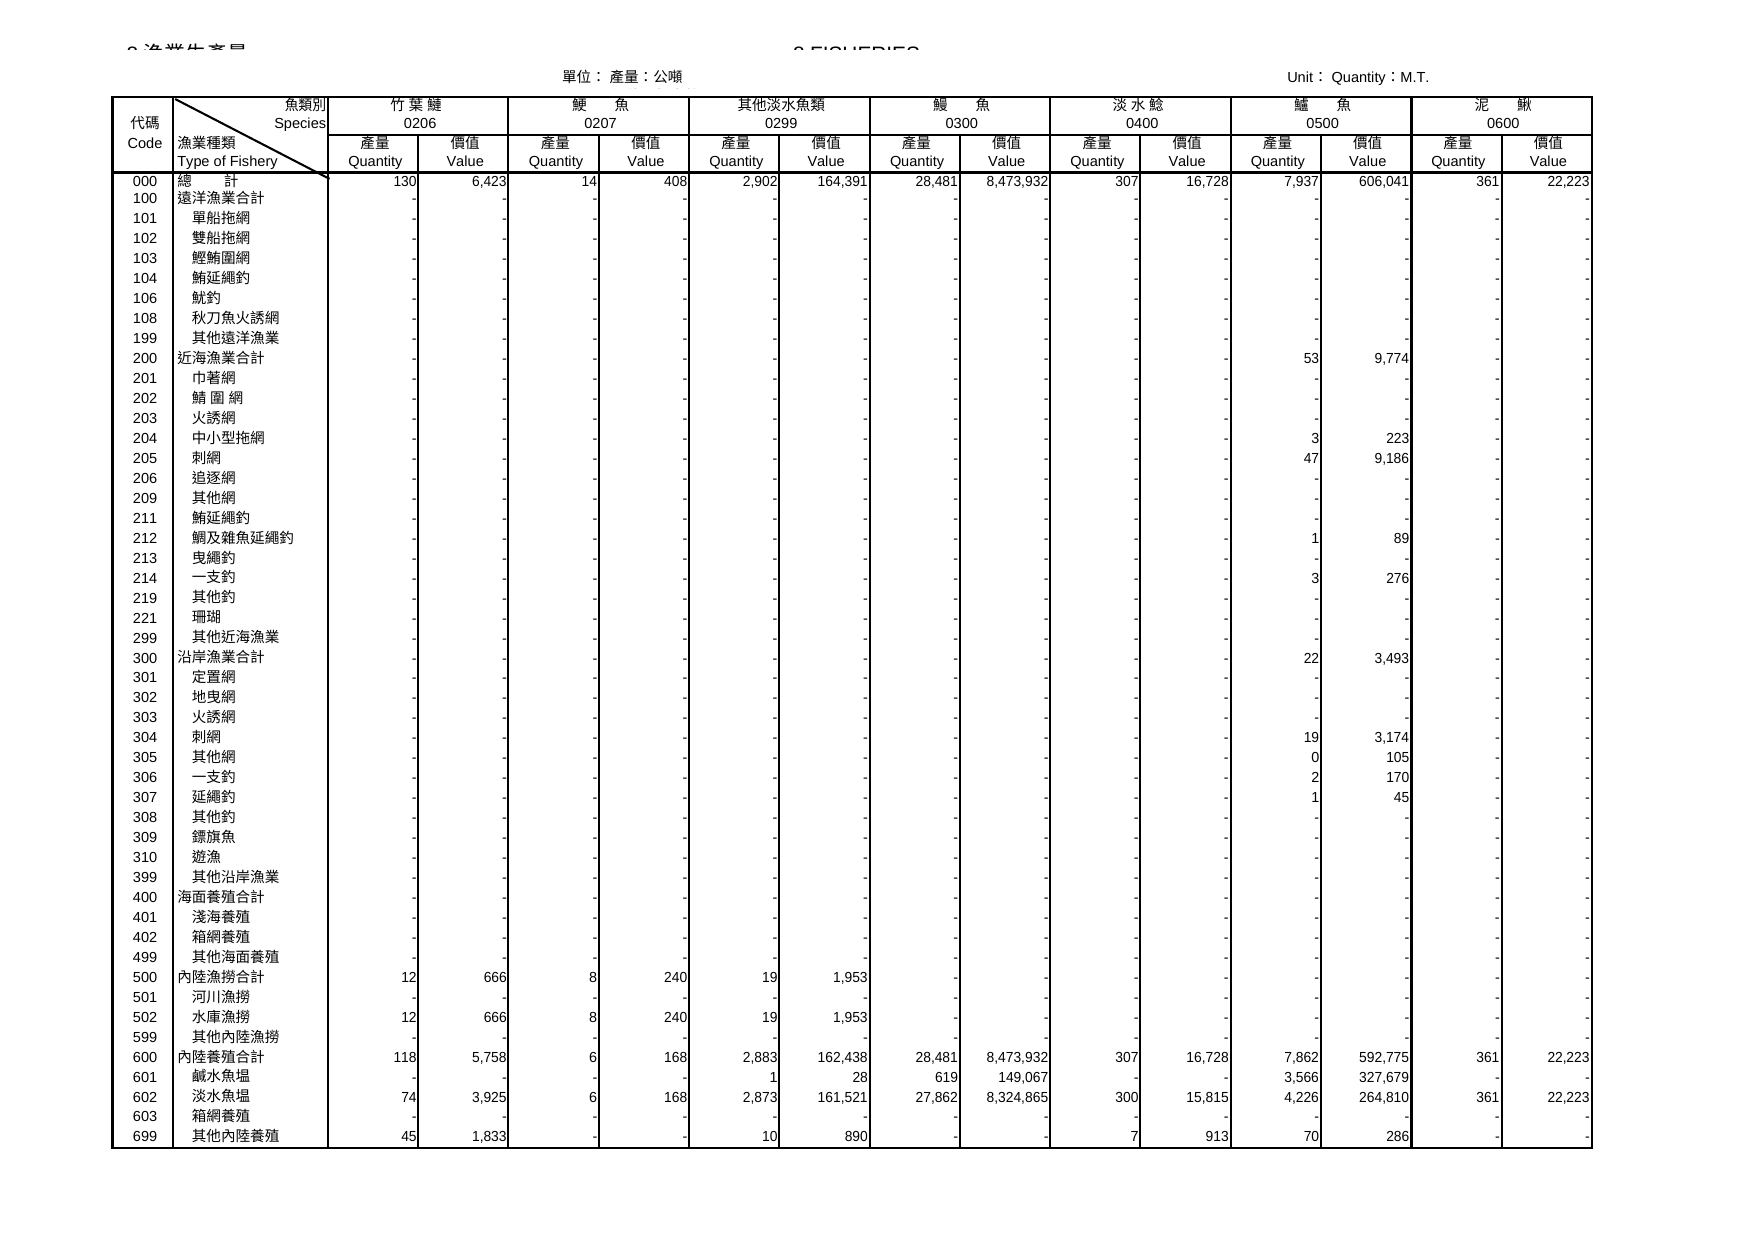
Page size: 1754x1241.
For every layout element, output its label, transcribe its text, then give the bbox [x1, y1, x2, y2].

table_cell - [1141, 848, 1230, 868]
table_cell - [780, 529, 869, 549]
table_cell - [871, 748, 959, 768]
table_cell - [690, 888, 778, 908]
table_cell - [600, 629, 688, 648]
table_cell 0400 [1051, 114, 1230, 134]
table_cell - [509, 409, 598, 429]
table_cell 45 [1322, 788, 1410, 808]
table_cell - [1503, 209, 1591, 229]
table_cell - [419, 808, 507, 828]
table_cell 666 [419, 1008, 507, 1028]
table_cell 價值 [780, 136, 869, 151]
table_cell 300 [114, 649, 172, 668]
table_cell - [509, 189, 598, 209]
table_cell Quantity [1051, 151, 1139, 171]
table_cell 其他網 [174, 748, 327, 768]
table_cell - [1141, 429, 1230, 449]
table_cell - [1503, 1107, 1591, 1127]
table_cell - [1141, 968, 1230, 988]
table_cell - [1051, 629, 1139, 648]
table_cell Code [114, 134, 172, 151]
table_cell - [419, 1068, 507, 1087]
table_cell - [961, 369, 1049, 389]
table_cell - [1141, 249, 1230, 269]
table_cell - [1141, 209, 1230, 229]
table_cell 其他沿岸漁業 [174, 868, 327, 888]
table_cell - [1322, 908, 1410, 928]
table_cell - [780, 269, 869, 289]
table_cell - [1141, 189, 1230, 209]
table_cell - [1413, 948, 1501, 968]
table_cell - [1413, 1068, 1501, 1087]
table_header 淡 水 鯰 [1051, 98, 1230, 114]
table_cell - [1051, 329, 1139, 349]
table_cell 164,391 [780, 174, 869, 189]
table_cell - [419, 389, 507, 409]
table_cell - [1413, 229, 1501, 249]
table_cell - [1051, 1068, 1139, 1087]
table_cell 118 [329, 1048, 417, 1067]
table_cell - [600, 649, 688, 668]
table_cell - [1503, 768, 1591, 788]
table_cell - [1322, 289, 1410, 309]
table_cell 地曳網 [174, 688, 327, 708]
table_cell 6 [509, 1088, 598, 1107]
table_cell - [690, 928, 778, 948]
table_cell - [419, 309, 507, 329]
table_cell - [961, 589, 1049, 608]
table_cell - [1232, 329, 1320, 349]
table_cell 264,810 [1322, 1088, 1410, 1107]
table_cell - [1322, 888, 1410, 908]
table_cell - [600, 569, 688, 588]
table_cell - [1503, 509, 1591, 529]
table_cell 306 [114, 768, 172, 788]
table_cell 22,223 [1503, 1048, 1591, 1067]
table_cell - [509, 808, 598, 828]
table_cell - [1051, 908, 1139, 928]
table_cell - [509, 249, 598, 269]
table_cell - [509, 768, 598, 788]
table_cell 70 [1232, 1127, 1320, 1147]
table_cell - [509, 848, 598, 868]
table_cell 4,226 [1232, 1088, 1320, 1107]
table_cell - [600, 928, 688, 948]
table_cell - [1051, 728, 1139, 748]
table_cell 其他內陸漁撈 [174, 1028, 327, 1048]
table_cell - [509, 569, 598, 588]
table_cell 一支釣 [174, 569, 327, 588]
table_cell 22,223 [1503, 174, 1591, 189]
table_cell - [1322, 229, 1410, 249]
table_cell - [329, 649, 417, 668]
table_cell - [600, 369, 688, 389]
table_cell - [1051, 668, 1139, 688]
table_cell 雙船拖網 [174, 229, 327, 249]
table_cell 599 [114, 1028, 172, 1048]
table_cell 221 [114, 609, 172, 628]
table_cell - [871, 389, 959, 409]
table_cell - [961, 708, 1049, 728]
table_cell - [509, 469, 598, 489]
table_cell - [1413, 888, 1501, 908]
table_cell - [600, 988, 688, 1008]
table_cell - [419, 748, 507, 768]
table_cell 1,953 [780, 1008, 869, 1028]
table_cell - [780, 668, 869, 688]
table_cell 913 [1141, 1127, 1230, 1147]
table_cell - [1141, 529, 1230, 549]
table_cell - [1503, 848, 1591, 868]
table_cell - [690, 948, 778, 968]
table_cell - [1503, 309, 1591, 329]
table_cell - [1413, 1028, 1501, 1048]
table_cell 3,174 [1322, 728, 1410, 748]
table_cell - [1503, 888, 1591, 908]
table_cell - [961, 469, 1049, 489]
table_cell - [1232, 289, 1320, 309]
table_cell - [419, 289, 507, 309]
table_cell 1,953 [780, 968, 869, 988]
table_cell - [1322, 988, 1410, 1008]
table_cell - [600, 189, 688, 209]
table_header 鰻 魚 [871, 98, 1049, 114]
table_cell 12 [329, 1008, 417, 1028]
table_cell - [1232, 489, 1320, 509]
table_cell - [1413, 569, 1501, 588]
table_cell 161,521 [780, 1088, 869, 1107]
table_cell - [1051, 309, 1139, 329]
table_cell 53 [1232, 349, 1320, 369]
table_cell - [871, 1127, 959, 1147]
table_cell - [600, 549, 688, 568]
table_cell - [1503, 828, 1591, 848]
table_cell 0 [1232, 748, 1320, 768]
table_cell - [1141, 609, 1230, 628]
table_cell - [1051, 469, 1139, 489]
table_cell - [1141, 748, 1230, 768]
table_cell - [1413, 649, 1501, 668]
table_cell - [329, 289, 417, 309]
table_cell - [419, 908, 507, 928]
table_cell - [1413, 808, 1501, 828]
table_cell - [1322, 968, 1410, 988]
table_cell - [780, 189, 869, 209]
table_cell - [871, 249, 959, 269]
table_cell - [1413, 868, 1501, 888]
table_cell 219 [114, 589, 172, 608]
table_cell 產量 [690, 136, 778, 151]
table_cell - [871, 968, 959, 988]
table_cell - [1232, 708, 1320, 728]
table_cell - [1051, 409, 1139, 429]
table_cell - [1232, 868, 1320, 888]
table_cell 500 [114, 968, 172, 988]
table_cell - [1051, 349, 1139, 369]
table_cell - [1413, 788, 1501, 808]
table_cell - [600, 489, 688, 509]
table_cell 666 [419, 968, 507, 988]
table_cell 19 [690, 1008, 778, 1028]
table_cell - [961, 1127, 1049, 1147]
table_cell 000 [114, 174, 172, 189]
table_cell - [1322, 409, 1410, 429]
table_cell - [600, 868, 688, 888]
table_cell 300 [1051, 1088, 1139, 1107]
table_cell 8,473,932 [961, 174, 1049, 189]
table_cell Quantity [871, 151, 959, 171]
table_cell 276 [1322, 569, 1410, 588]
table_cell - [1141, 569, 1230, 588]
table_cell - [780, 229, 869, 249]
table_cell - [509, 389, 598, 409]
table_cell 火誘網 [174, 409, 327, 429]
table_cell 105 [1322, 748, 1410, 768]
table_cell - [871, 189, 959, 209]
table_cell - [509, 908, 598, 928]
table_cell 1 [1232, 529, 1320, 549]
table_cell - [600, 848, 688, 868]
table_cell 鏢旗魚 [174, 828, 327, 848]
table_cell - [871, 429, 959, 449]
table_cell 價值 [1503, 136, 1591, 151]
table_cell - [509, 329, 598, 349]
table_cell 秋刀魚火誘網 [174, 309, 327, 329]
table_cell - [329, 489, 417, 509]
table_cell - [329, 509, 417, 529]
table_cell - [1503, 788, 1591, 808]
table_cell 3,566 [1232, 1068, 1320, 1087]
table_cell 價值 [1322, 136, 1410, 151]
table_cell 5,758 [419, 1048, 507, 1067]
table_cell - [780, 409, 869, 429]
table_cell Quantity [1413, 151, 1501, 171]
table_cell - [1322, 549, 1410, 568]
table_cell - [1413, 1008, 1501, 1028]
table_cell - [419, 269, 507, 289]
table_cell - [1503, 249, 1591, 269]
table_cell - [1051, 449, 1139, 469]
table_cell 47 [1232, 449, 1320, 469]
table_cell - [690, 369, 778, 389]
table_cell - [780, 509, 869, 529]
table_cell - [1503, 369, 1591, 389]
table_cell - [1232, 968, 1320, 988]
table_cell - [509, 509, 598, 529]
table_cell - [1413, 389, 1501, 409]
table_cell - [1232, 389, 1320, 409]
table_cell - [690, 209, 778, 229]
table_cell 302 [114, 688, 172, 708]
table_cell 19 [690, 968, 778, 988]
table_cell - [871, 509, 959, 529]
table_cell - [329, 209, 417, 229]
table_cell - [1322, 589, 1410, 608]
table_cell - [690, 808, 778, 828]
table_cell 212 [114, 529, 172, 549]
table_cell - [600, 469, 688, 489]
table_cell - [961, 389, 1049, 409]
table_cell 魷釣 [174, 289, 327, 309]
table_cell 6,423 [419, 174, 507, 189]
table_cell - [1503, 569, 1591, 588]
table_cell - [871, 1107, 959, 1127]
table_cell - [871, 209, 959, 229]
table_cell - [1141, 1068, 1230, 1087]
table_cell - [600, 788, 688, 808]
table_cell - [509, 649, 598, 668]
table_cell - [600, 748, 688, 768]
table_cell - [1141, 449, 1230, 469]
table_cell - [1051, 609, 1139, 628]
table_cell 601 [114, 1068, 172, 1087]
table_cell - [780, 708, 869, 728]
table_cell - [600, 229, 688, 249]
table_cell 8 [509, 1008, 598, 1028]
table_cell - [690, 908, 778, 928]
table_cell - [419, 688, 507, 708]
table_cell - [690, 569, 778, 588]
table_cell - [1503, 1127, 1591, 1147]
table_cell - [961, 309, 1049, 329]
table_cell - [780, 629, 869, 648]
table_cell - [600, 349, 688, 369]
table_cell - [1141, 1008, 1230, 1028]
table_cell - [1322, 708, 1410, 728]
table_cell - [690, 868, 778, 888]
table_cell - [1413, 369, 1501, 389]
table_cell - [780, 329, 869, 349]
table_cell - [871, 948, 959, 968]
table_cell 27,862 [871, 1088, 959, 1107]
table_cell 101 [114, 209, 172, 229]
table_cell 102 [114, 229, 172, 249]
table_cell - [1232, 269, 1320, 289]
table_cell - [1322, 509, 1410, 529]
table_cell - [419, 229, 507, 249]
table_cell - [600, 289, 688, 309]
table_cell - [1322, 848, 1410, 868]
table_cell 205 [114, 449, 172, 469]
table_cell 600 [114, 1048, 172, 1067]
table_header 竹 葉 鰱 [329, 98, 507, 114]
table_cell - [871, 289, 959, 309]
table_cell 鹹水魚塭 [174, 1068, 327, 1087]
table_cell - [1051, 1028, 1139, 1048]
table_cell - [419, 349, 507, 369]
table_cell - [1051, 688, 1139, 708]
table_cell - [1322, 928, 1410, 948]
table_cell - [329, 329, 417, 349]
table_cell - [690, 489, 778, 509]
table_cell - [1051, 189, 1139, 209]
table_cell 產量 [1051, 136, 1139, 151]
table_cell - [419, 708, 507, 728]
table_cell - [1413, 828, 1501, 848]
table_cell - [1503, 988, 1591, 1008]
table_cell - [329, 688, 417, 708]
table_cell - [780, 469, 869, 489]
table_cell 361 [1413, 1048, 1501, 1067]
table_cell - [1141, 409, 1230, 429]
table_cell 7 [1051, 1127, 1139, 1147]
table_cell 6 [509, 1048, 598, 1067]
table_cell 2,873 [690, 1088, 778, 1107]
table_cell 其他內陸養殖 [174, 1127, 327, 1147]
table_cell - [509, 1028, 598, 1048]
table_cell - [1322, 249, 1410, 269]
table_cell - [1322, 828, 1410, 848]
table_cell - [1232, 848, 1320, 868]
table_cell - [1141, 489, 1230, 509]
table_cell - [1413, 589, 1501, 608]
table_cell 單船拖網 [174, 209, 327, 229]
table_cell - [329, 848, 417, 868]
table_cell - [961, 229, 1049, 249]
table_cell 209 [114, 489, 172, 509]
table_cell - [419, 609, 507, 628]
table_cell - [1051, 649, 1139, 668]
table_cell - [1051, 569, 1139, 588]
table_cell - [600, 209, 688, 229]
table_cell - [600, 309, 688, 329]
table_cell 追逐網 [174, 469, 327, 489]
table_cell - [1503, 489, 1591, 509]
table_cell - [1051, 808, 1139, 828]
table_cell - [871, 449, 959, 469]
table_cell - [690, 748, 778, 768]
table_cell 308 [114, 808, 172, 828]
table_cell - [1232, 828, 1320, 848]
table_cell - [329, 1107, 417, 1127]
table_cell - [1503, 229, 1591, 249]
table_cell - [419, 549, 507, 568]
table_cell 火誘網 [174, 708, 327, 728]
table_cell - [509, 529, 598, 549]
table_cell - [1413, 249, 1501, 269]
table_cell - [961, 1008, 1049, 1028]
table_cell - [329, 189, 417, 209]
table_cell - [1413, 988, 1501, 1008]
table_cell - [509, 828, 598, 848]
table_cell 總 計 [174, 174, 327, 189]
table_cell - [509, 788, 598, 808]
table_cell 408 [600, 174, 688, 189]
table_cell - [509, 629, 598, 648]
table_cell - [1232, 948, 1320, 968]
table_cell 199 [114, 329, 172, 349]
table_cell - [1413, 329, 1501, 349]
table_cell - [961, 728, 1049, 748]
table_cell 890 [780, 1127, 869, 1147]
table_cell Type of Fishery [174, 151, 327, 171]
table_cell - [600, 688, 688, 708]
table_cell - [780, 768, 869, 788]
table_cell - [1232, 888, 1320, 908]
table_cell 價值 [1141, 136, 1230, 151]
table_cell - [1413, 609, 1501, 628]
table_cell - [329, 768, 417, 788]
table_cell - [1503, 389, 1591, 409]
table_cell 400 [114, 888, 172, 908]
table_cell - [329, 808, 417, 828]
table_cell - [1051, 289, 1139, 309]
table_cell 巾著網 [174, 369, 327, 389]
table_cell - [1503, 429, 1591, 449]
table_cell - [871, 988, 959, 1008]
table_cell - [961, 289, 1049, 309]
table_cell - [419, 1107, 507, 1127]
table_cell - [329, 389, 417, 409]
table_cell - [509, 549, 598, 568]
table_cell - [509, 269, 598, 289]
table_cell - [961, 209, 1049, 229]
table_cell 1,833 [419, 1127, 507, 1147]
table_cell - [1413, 309, 1501, 329]
table_cell - [329, 1068, 417, 1087]
table_cell - [1232, 1028, 1320, 1048]
table_cell - [329, 249, 417, 269]
table_cell - [780, 249, 869, 269]
table_cell 其他海面養殖 [174, 948, 327, 968]
table_cell - [600, 1028, 688, 1048]
table_cell - [419, 668, 507, 688]
table_cell - [690, 609, 778, 628]
table_cell - [419, 569, 507, 588]
table_cell - [1232, 509, 1320, 529]
table_cell - [329, 609, 417, 628]
table_cell - [419, 489, 507, 509]
table_cell - [871, 848, 959, 868]
table_cell 22,223 [1503, 1088, 1591, 1107]
table_cell 108 [114, 309, 172, 329]
table_cell - [509, 349, 598, 369]
table_cell 2,902 [690, 174, 778, 189]
table_cell - [419, 728, 507, 748]
table_cell - [1141, 788, 1230, 808]
table_cell - [1232, 469, 1320, 489]
table_cell 其他近海漁業 [174, 629, 327, 648]
table_cell 0600 [1413, 114, 1591, 134]
table_cell - [1322, 329, 1410, 349]
table_cell - [1322, 489, 1410, 509]
table_cell - [871, 229, 959, 249]
table_cell - [419, 329, 507, 349]
table_cell - [871, 469, 959, 489]
table_cell - [1141, 688, 1230, 708]
table_cell - [780, 549, 869, 568]
table_cell - [509, 209, 598, 229]
table_cell - [1503, 349, 1591, 369]
table_cell - [961, 569, 1049, 588]
table_cell - [690, 988, 778, 1008]
table_cell - [871, 728, 959, 748]
table_cell 8,324,865 [961, 1088, 1049, 1107]
table_cell 定置網 [174, 668, 327, 688]
table_cell - [600, 808, 688, 828]
table_cell - [1413, 409, 1501, 429]
table_cell - [961, 928, 1049, 948]
table_cell 水庫漁撈 [174, 1008, 327, 1028]
table_cell - [1141, 469, 1230, 489]
table_cell - [509, 489, 598, 509]
table_cell - [1232, 668, 1320, 688]
table_cell 307 [114, 788, 172, 808]
table_cell - [1322, 389, 1410, 409]
table_cell 28,481 [871, 1048, 959, 1067]
table_cell Quantity [509, 151, 598, 171]
table_cell Species [174, 114, 327, 134]
table_cell - [1232, 229, 1320, 249]
table_cell - [961, 808, 1049, 828]
table_cell - [961, 688, 1049, 708]
table_cell 606,041 [1322, 174, 1410, 189]
table_cell - [1503, 269, 1591, 289]
table_cell - [961, 848, 1049, 868]
table_cell - [1503, 529, 1591, 549]
table_cell 其他網 [174, 489, 327, 509]
table_cell 產量 [329, 136, 417, 151]
table_cell 106 [114, 289, 172, 309]
table_cell - [600, 269, 688, 289]
table_cell - [871, 609, 959, 628]
table_cell - [1141, 589, 1230, 608]
table_header 其他淡水魚類 [690, 98, 869, 114]
table_cell - [600, 449, 688, 469]
table_cell - [1322, 668, 1410, 688]
table_cell 遠洋漁業合計 [174, 189, 327, 209]
table_cell - [419, 509, 507, 529]
table_cell - [329, 629, 417, 648]
table_cell - [780, 888, 869, 908]
table_cell - [961, 609, 1049, 628]
table_cell - [1051, 868, 1139, 888]
table_cell - [871, 788, 959, 808]
table_cell 200 [114, 349, 172, 369]
table_cell - [961, 549, 1049, 568]
table_cell - [1232, 928, 1320, 948]
table_cell - [1503, 908, 1591, 928]
table_cell - [780, 609, 869, 628]
table_cell - [419, 848, 507, 868]
table_cell - [419, 469, 507, 489]
table_cell Value [1322, 151, 1410, 171]
table_cell - [690, 469, 778, 489]
table_cell - [509, 609, 598, 628]
table_cell - [419, 629, 507, 648]
table_cell - [329, 369, 417, 389]
table_cell - [871, 409, 959, 429]
table_cell - [1413, 968, 1501, 988]
table_cell 223 [1322, 429, 1410, 449]
table_cell - [1503, 189, 1591, 209]
table_cell 74 [329, 1088, 417, 1107]
table_cell - [329, 529, 417, 549]
table_cell 7,862 [1232, 1048, 1320, 1067]
table_cell - [1503, 1068, 1591, 1087]
table_cell - [329, 349, 417, 369]
table_cell - [961, 1107, 1049, 1127]
table_cell 168 [600, 1048, 688, 1067]
table_cell - [690, 409, 778, 429]
table_cell - [780, 908, 869, 928]
table_cell - [961, 249, 1049, 269]
table_cell - [961, 529, 1049, 549]
table_cell - [690, 249, 778, 269]
table_cell - [1051, 509, 1139, 529]
table_cell - [419, 888, 507, 908]
table_cell 沿岸漁業合計 [174, 649, 327, 668]
table_cell - [690, 389, 778, 409]
table_cell 499 [114, 948, 172, 968]
table_cell - [690, 688, 778, 708]
table_cell 曳繩釣 [174, 549, 327, 568]
table_cell - [1051, 209, 1139, 229]
table_cell - [871, 928, 959, 948]
table_cell - [509, 728, 598, 748]
table_cell - [329, 409, 417, 429]
table_cell - [1141, 728, 1230, 748]
table_cell - [780, 389, 869, 409]
table_cell - [1051, 788, 1139, 808]
table_cell - [871, 309, 959, 329]
table_cell - [1051, 489, 1139, 509]
table_cell 海面養殖合計 [174, 888, 327, 908]
table_cell - [1051, 888, 1139, 908]
table_cell - [1232, 589, 1320, 608]
table_cell - [1141, 828, 1230, 848]
table_cell 內陸漁撈合計 [174, 968, 327, 988]
table_cell - [780, 589, 869, 608]
table_cell - [690, 329, 778, 349]
table_cell 9,186 [1322, 449, 1410, 469]
table_cell - [871, 828, 959, 848]
table_cell - [1051, 229, 1139, 249]
table_cell - [1232, 1107, 1320, 1127]
table_cell 168 [600, 1088, 688, 1107]
table_cell 箱網養殖 [174, 928, 327, 948]
table_cell 502 [114, 1008, 172, 1028]
table_cell - [1141, 888, 1230, 908]
table_cell - [1322, 269, 1410, 289]
table_cell - [1051, 708, 1139, 728]
table_cell 214 [114, 569, 172, 588]
table_cell 307 [1051, 174, 1139, 189]
table_cell 3,925 [419, 1088, 507, 1107]
table_cell - [1051, 768, 1139, 788]
table_cell - [1503, 968, 1591, 988]
table_cell - [329, 928, 417, 948]
table_cell 近海漁業合計 [174, 349, 327, 369]
table_cell - [1413, 509, 1501, 529]
table_cell - [1322, 868, 1410, 888]
table_cell - [600, 529, 688, 549]
table_cell 286 [1322, 1127, 1410, 1147]
table_cell - [1141, 988, 1230, 1008]
table_cell 淡水魚塭 [174, 1088, 327, 1107]
table_cell - [600, 409, 688, 429]
table_cell 619 [871, 1068, 959, 1087]
table_cell - [1503, 948, 1591, 968]
table_cell 310 [114, 848, 172, 868]
table_cell - [1503, 589, 1591, 608]
table_cell - [1413, 549, 1501, 568]
table_cell - [1503, 629, 1591, 648]
table_cell - [1413, 529, 1501, 549]
table_cell - [1232, 549, 1320, 568]
table_cell - [329, 728, 417, 748]
table_cell - [1051, 389, 1139, 409]
table_cell - [600, 728, 688, 748]
table_header 泥 鰍 [1413, 98, 1591, 114]
table_cell - [329, 868, 417, 888]
table_cell - [871, 329, 959, 349]
table_cell 402 [114, 928, 172, 948]
table_cell 2 [1232, 768, 1320, 788]
table_cell 內陸養殖合計 [174, 1048, 327, 1067]
table_cell 2,883 [690, 1048, 778, 1067]
table_cell 204 [114, 429, 172, 449]
table_cell - [1232, 688, 1320, 708]
table_cell - [1413, 688, 1501, 708]
table_cell - [780, 848, 869, 868]
table_cell 19 [1232, 728, 1320, 748]
table_cell - [600, 509, 688, 529]
table_cell - [1503, 928, 1591, 948]
table_cell 鯛及雜魚延繩釣 [174, 529, 327, 549]
table_cell - [1232, 209, 1320, 229]
table_cell - [1232, 988, 1320, 1008]
table_cell - [1503, 708, 1591, 728]
table_cell 1 [690, 1068, 778, 1087]
table_cell - [329, 449, 417, 469]
table_cell - [1051, 369, 1139, 389]
table_cell 淺海養殖 [174, 908, 327, 928]
table_cell 299 [114, 629, 172, 648]
table_cell - [1413, 848, 1501, 868]
table_cell 河川漁撈 [174, 988, 327, 1008]
table_cell - [1413, 748, 1501, 768]
table_cell 3 [1232, 429, 1320, 449]
table_cell - [780, 928, 869, 948]
table_cell - [1322, 1028, 1410, 1048]
table_cell - [600, 389, 688, 409]
table_cell - [600, 329, 688, 349]
table_cell - [1232, 908, 1320, 928]
table_cell - [1141, 928, 1230, 948]
table_cell - [329, 888, 417, 908]
table_cell - [961, 868, 1049, 888]
table_cell - [1413, 728, 1501, 748]
table_cell - [600, 668, 688, 688]
table_cell - [871, 808, 959, 828]
table_cell - [780, 449, 869, 469]
table_cell - [871, 549, 959, 568]
table_cell - [1051, 968, 1139, 988]
table_cell - [961, 788, 1049, 808]
table_cell - [1503, 289, 1591, 309]
table_cell - [419, 828, 507, 848]
table_cell 213 [114, 549, 172, 568]
table_cell 其他釣 [174, 589, 327, 608]
table_cell 149,067 [961, 1068, 1049, 1087]
table_cell - [871, 369, 959, 389]
table_cell - [509, 229, 598, 249]
table_cell - [600, 768, 688, 788]
table_cell - [1141, 948, 1230, 968]
table_cell - [871, 489, 959, 509]
table_cell - [961, 948, 1049, 968]
table_cell - [690, 269, 778, 289]
table_cell - [329, 908, 417, 928]
table_cell 240 [600, 1008, 688, 1028]
table_cell - [1051, 828, 1139, 848]
table_cell - [1503, 449, 1591, 469]
table_cell 3 [1232, 569, 1320, 588]
table_cell 遊漁 [174, 848, 327, 868]
table_cell 0500 [1232, 114, 1410, 134]
table_cell 產量 [1232, 136, 1320, 151]
table_cell 170 [1322, 768, 1410, 788]
table_cell 301 [114, 668, 172, 688]
table_cell - [1322, 609, 1410, 628]
table_cell 鯖 圍 網 [174, 389, 327, 409]
table_cell - [419, 249, 507, 269]
table_cell 漁業種類 [174, 134, 327, 151]
table_cell 28 [780, 1068, 869, 1087]
table_cell 103 [114, 249, 172, 269]
table_cell - [780, 569, 869, 588]
table_cell - [329, 828, 417, 848]
table_cell - [780, 429, 869, 449]
table_cell - [961, 629, 1049, 648]
table_cell - [509, 1068, 598, 1087]
table_cell 303 [114, 708, 172, 728]
table_cell - [871, 868, 959, 888]
table_cell - [1141, 269, 1230, 289]
table_cell - [1141, 229, 1230, 249]
table_cell - [1051, 1008, 1139, 1028]
table_cell 361 [1413, 174, 1501, 189]
table_cell - [1413, 209, 1501, 229]
table_cell - [961, 189, 1049, 209]
table_cell - [961, 349, 1049, 369]
table_cell - [871, 569, 959, 588]
table_cell - [329, 668, 417, 688]
table_cell - [600, 249, 688, 269]
table_cell - [600, 708, 688, 728]
table_cell 0207 [509, 114, 688, 134]
table_cell - [1413, 928, 1501, 948]
table_cell - [509, 449, 598, 469]
table_cell - [690, 828, 778, 848]
table_cell - [1051, 269, 1139, 289]
table_cell - [509, 988, 598, 1008]
table_cell - [600, 1127, 688, 1147]
table_cell 211 [114, 509, 172, 529]
table_cell - [780, 1028, 869, 1048]
table_cell Value [1503, 151, 1591, 171]
table_cell - [1141, 649, 1230, 668]
table_cell 305 [114, 748, 172, 768]
table_cell - [1413, 189, 1501, 209]
table_cell - [961, 768, 1049, 788]
table_cell - [1413, 429, 1501, 449]
table_cell - [419, 868, 507, 888]
table_cell 100 [114, 189, 172, 209]
table_cell - [1322, 629, 1410, 648]
table_cell - [1322, 808, 1410, 828]
table_cell - [419, 589, 507, 608]
table_cell - [1322, 309, 1410, 329]
table_cell - [1503, 728, 1591, 748]
table_cell - [1503, 329, 1591, 349]
table_cell - [780, 728, 869, 748]
table_cell Quantity [690, 151, 778, 171]
table_cell - [1141, 289, 1230, 309]
table_cell - [419, 369, 507, 389]
table_cell 其他釣 [174, 808, 327, 828]
table_cell - [600, 888, 688, 908]
table_cell - [961, 489, 1049, 509]
table_cell - [1413, 1127, 1501, 1147]
table_cell - [690, 189, 778, 209]
table_cell - [961, 908, 1049, 928]
table_cell - [1141, 868, 1230, 888]
table_cell Value [600, 151, 688, 171]
table_cell 8,473,932 [961, 1048, 1049, 1067]
table_cell - [690, 229, 778, 249]
table_cell - [961, 429, 1049, 449]
table_cell 202 [114, 389, 172, 409]
table_cell - [961, 668, 1049, 688]
table_cell Value [1141, 151, 1230, 171]
table_cell 309 [114, 828, 172, 848]
table_cell 16,728 [1141, 174, 1230, 189]
table_cell - [1141, 389, 1230, 409]
table_cell - [780, 1107, 869, 1127]
table_cell 45 [329, 1127, 417, 1147]
table_cell - [871, 688, 959, 708]
table_cell - [419, 1028, 507, 1048]
table_cell - [1051, 848, 1139, 868]
table_cell - [419, 429, 507, 449]
table_cell - [1051, 1107, 1139, 1127]
table_cell - [329, 569, 417, 588]
table_cell - [871, 649, 959, 668]
table_cell - [509, 289, 598, 309]
table_cell - [1413, 269, 1501, 289]
table_cell - [509, 888, 598, 908]
table_cell 一支釣 [174, 768, 327, 788]
table_cell - [1503, 688, 1591, 708]
table_cell - [690, 848, 778, 868]
table_cell 產量 [509, 136, 598, 151]
table_cell - [600, 828, 688, 848]
table_cell 刺網 [174, 728, 327, 748]
table_cell 價值 [961, 136, 1049, 151]
table_cell - [871, 529, 959, 549]
table_cell Quantity [1232, 151, 1320, 171]
table_cell - [871, 708, 959, 728]
table_cell - [871, 1028, 959, 1048]
table_cell - [780, 289, 869, 309]
table_cell - [1503, 469, 1591, 489]
table_cell - [780, 688, 869, 708]
table_cell - [329, 788, 417, 808]
table_header 鯁 魚 [509, 98, 688, 114]
table_cell - [419, 409, 507, 429]
table_cell 240 [600, 968, 688, 988]
table_cell - [1413, 289, 1501, 309]
table_cell - [1232, 629, 1320, 648]
table_cell 12 [329, 968, 417, 988]
table_cell - [509, 1127, 598, 1147]
table_cell - [329, 748, 417, 768]
table_cell 0300 [871, 114, 1049, 134]
table_cell - [600, 1107, 688, 1127]
table_cell - [509, 928, 598, 948]
table_cell - [600, 1068, 688, 1087]
table_cell - [961, 968, 1049, 988]
table_cell 代碼 [114, 114, 172, 134]
table_cell - [690, 349, 778, 369]
table_cell - [871, 629, 959, 648]
table_cell - [780, 309, 869, 329]
table_cell 3,493 [1322, 649, 1410, 668]
table_cell - [690, 768, 778, 788]
table_cell - [690, 509, 778, 529]
table_cell - [509, 708, 598, 728]
table_cell - [1413, 708, 1501, 728]
table_cell 價值 [419, 136, 507, 151]
table_cell - [1413, 629, 1501, 648]
table_cell - [1141, 509, 1230, 529]
table_cell - [1413, 768, 1501, 788]
table_cell - [1503, 748, 1591, 768]
table_cell [114, 151, 172, 171]
table_cell 203 [114, 409, 172, 429]
table_cell - [1141, 1107, 1230, 1127]
table_cell - [509, 868, 598, 888]
table_cell - [329, 269, 417, 289]
table_cell 89 [1322, 529, 1410, 549]
table_cell - [1141, 549, 1230, 568]
table_cell - [1322, 688, 1410, 708]
table_header 魚類別 [174, 98, 327, 114]
table_cell 16,728 [1141, 1048, 1230, 1067]
table_cell 307 [1051, 1048, 1139, 1067]
table_cell - [780, 808, 869, 828]
table_cell - [329, 589, 417, 608]
table_cell - [1141, 349, 1230, 369]
table_cell - [1503, 808, 1591, 828]
table_cell - [1141, 808, 1230, 828]
table_cell - [1322, 369, 1410, 389]
table_cell - [690, 449, 778, 469]
table_cell - [690, 289, 778, 309]
table_cell - [1413, 349, 1501, 369]
table_cell - [509, 309, 598, 329]
table_cell 鮪延繩釣 [174, 269, 327, 289]
table_header 鱸 魚 [1232, 98, 1410, 114]
table_cell - [1232, 189, 1320, 209]
table_cell - [329, 708, 417, 728]
table_cell - [600, 589, 688, 608]
table_cell - [329, 988, 417, 1008]
table_cell 22 [1232, 649, 1320, 668]
table_cell 602 [114, 1088, 172, 1107]
table_cell - [1232, 409, 1320, 429]
table_cell - [961, 509, 1049, 529]
table_cell 501 [114, 988, 172, 1008]
table_cell - [1232, 1008, 1320, 1028]
table_cell - [690, 309, 778, 329]
table_cell 產量 [871, 136, 959, 151]
table_cell - [961, 449, 1049, 469]
table_cell - [961, 1028, 1049, 1048]
table_cell - [780, 209, 869, 229]
table_cell 8 [509, 968, 598, 988]
table_cell - [780, 828, 869, 848]
table_cell - [871, 1008, 959, 1028]
table_cell - [1413, 1107, 1501, 1127]
table_cell - [419, 788, 507, 808]
table_cell 0299 [690, 114, 869, 134]
table_cell - [1322, 209, 1410, 229]
table_cell - [1051, 529, 1139, 549]
table_cell - [780, 868, 869, 888]
table_cell - [961, 269, 1049, 289]
table_cell - [600, 429, 688, 449]
table_cell - [1141, 668, 1230, 688]
table_cell - [871, 888, 959, 908]
table_cell 產量 [1413, 136, 1501, 151]
table_cell - [1051, 429, 1139, 449]
table_cell - [1141, 369, 1230, 389]
table_cell - [1141, 708, 1230, 728]
table_cell - [871, 349, 959, 369]
table_cell 箱網養殖 [174, 1107, 327, 1127]
table_cell - [600, 948, 688, 968]
table_cell 9,774 [1322, 349, 1410, 369]
table_cell - [961, 409, 1049, 429]
table_cell - [690, 629, 778, 648]
table_cell - [1141, 768, 1230, 788]
table_cell - [690, 788, 778, 808]
table_cell 珊瑚 [174, 609, 327, 628]
table_cell - [329, 429, 417, 449]
table_cell - [1141, 329, 1230, 349]
table_cell - [509, 1107, 598, 1127]
table_cell - [690, 1107, 778, 1127]
table_cell - [509, 688, 598, 708]
table_cell 14 [509, 174, 598, 189]
table_cell - [1051, 988, 1139, 1008]
table_cell 鮪延繩釣 [174, 509, 327, 529]
table_cell - [329, 549, 417, 568]
table_cell 延繩釣 [174, 788, 327, 808]
table_cell - [1051, 249, 1139, 269]
table_cell - [780, 988, 869, 1008]
table_cell 399 [114, 868, 172, 888]
table_cell - [1232, 309, 1320, 329]
table_cell - [780, 948, 869, 968]
table_cell - [690, 649, 778, 668]
table_cell - [871, 269, 959, 289]
table_cell - [419, 988, 507, 1008]
table_cell - [871, 768, 959, 788]
table_cell - [780, 489, 869, 509]
table_cell 603 [114, 1107, 172, 1127]
table_cell 304 [114, 728, 172, 748]
table_cell - [871, 589, 959, 608]
table_cell - [690, 549, 778, 568]
table_cell - [1413, 908, 1501, 928]
table_cell 15,815 [1141, 1088, 1230, 1107]
table_cell Value [780, 151, 869, 171]
table_cell - [871, 668, 959, 688]
table_cell - [419, 649, 507, 668]
table_cell 162,438 [780, 1048, 869, 1067]
table_cell - [419, 189, 507, 209]
table_cell - [1232, 369, 1320, 389]
table_cell - [690, 529, 778, 549]
table_cell - [1051, 549, 1139, 568]
table_cell - [690, 589, 778, 608]
table_cell 28,481 [871, 174, 959, 189]
table_cell - [780, 649, 869, 668]
table_cell Quantity [329, 151, 417, 171]
table_header [114, 98, 172, 114]
table_cell - [329, 309, 417, 329]
table_cell - [509, 668, 598, 688]
table_cell 201 [114, 369, 172, 389]
table_cell - [961, 828, 1049, 848]
table_cell - [1232, 249, 1320, 269]
table_cell - [509, 429, 598, 449]
table_cell - [871, 908, 959, 928]
table_cell 1 [1232, 788, 1320, 808]
table_cell - [1141, 908, 1230, 928]
table_cell 361 [1413, 1088, 1501, 1107]
table_cell - [1322, 469, 1410, 489]
table_cell - [1413, 489, 1501, 509]
table_cell Value [961, 151, 1049, 171]
table_cell 699 [114, 1127, 172, 1147]
table_cell - [780, 748, 869, 768]
table_cell - [961, 888, 1049, 908]
table_cell 中小型拖網 [174, 429, 327, 449]
table_cell 其他遠洋漁業 [174, 329, 327, 349]
table_cell - [509, 748, 598, 768]
table_cell - [329, 1028, 417, 1048]
table_cell - [1141, 1028, 1230, 1048]
table_cell - [961, 748, 1049, 768]
table_cell - [419, 209, 507, 229]
table_cell 327,679 [1322, 1068, 1410, 1087]
table_cell 7,937 [1232, 174, 1320, 189]
table_cell - [1322, 1107, 1410, 1127]
table_cell 0206 [329, 114, 507, 134]
table_cell - [1322, 948, 1410, 968]
table_cell - [1503, 549, 1591, 568]
table_cell - [329, 229, 417, 249]
table_cell - [961, 988, 1049, 1008]
table_cell - [1503, 409, 1591, 429]
table_cell - [600, 609, 688, 628]
table_cell - [1322, 1008, 1410, 1028]
table_cell - [1141, 629, 1230, 648]
table_cell - [1413, 469, 1501, 489]
table_cell - [1503, 868, 1591, 888]
table_cell - [1503, 668, 1591, 688]
table_cell - [780, 788, 869, 808]
table_cell - [690, 668, 778, 688]
table_cell - [419, 948, 507, 968]
table_cell - [690, 1028, 778, 1048]
table_cell - [1232, 808, 1320, 828]
table_cell - [419, 928, 507, 948]
table_cell - [1413, 449, 1501, 469]
table_cell - [690, 728, 778, 748]
table_cell - [329, 948, 417, 968]
table_cell - [1051, 928, 1139, 948]
table_cell - [1413, 668, 1501, 688]
table_cell - [961, 649, 1049, 668]
table_cell 刺網 [174, 449, 327, 469]
table_cell - [419, 449, 507, 469]
table_cell - [600, 908, 688, 928]
table_cell 130 [329, 174, 417, 189]
table_cell - [1322, 189, 1410, 209]
table_cell - [780, 369, 869, 389]
table_cell - [419, 768, 507, 788]
table_cell 104 [114, 269, 172, 289]
table_cell - [1051, 748, 1139, 768]
table_cell - [1051, 948, 1139, 968]
table_cell - [419, 529, 507, 549]
table_cell - [961, 329, 1049, 349]
table_cell - [1503, 609, 1591, 628]
table_cell - [509, 948, 598, 968]
table_cell - [780, 349, 869, 369]
table_cell - [1141, 309, 1230, 329]
table_cell - [509, 589, 598, 608]
table_cell - [690, 429, 778, 449]
table_cell - [1503, 1028, 1591, 1048]
table_cell - [1503, 649, 1591, 668]
table_cell - [1503, 1008, 1591, 1028]
table_cell - [1051, 589, 1139, 608]
table_cell - [329, 469, 417, 489]
table_cell 價值 [600, 136, 688, 151]
table_cell - [690, 708, 778, 728]
table_cell - [1232, 609, 1320, 628]
table_cell - [509, 369, 598, 389]
table_cell Value [419, 151, 507, 171]
table_cell 592,775 [1322, 1048, 1410, 1067]
table_cell 10 [690, 1127, 778, 1147]
table_cell 401 [114, 908, 172, 928]
table_cell 206 [114, 469, 172, 489]
table_cell 鰹鮪圍網 [174, 249, 327, 269]
